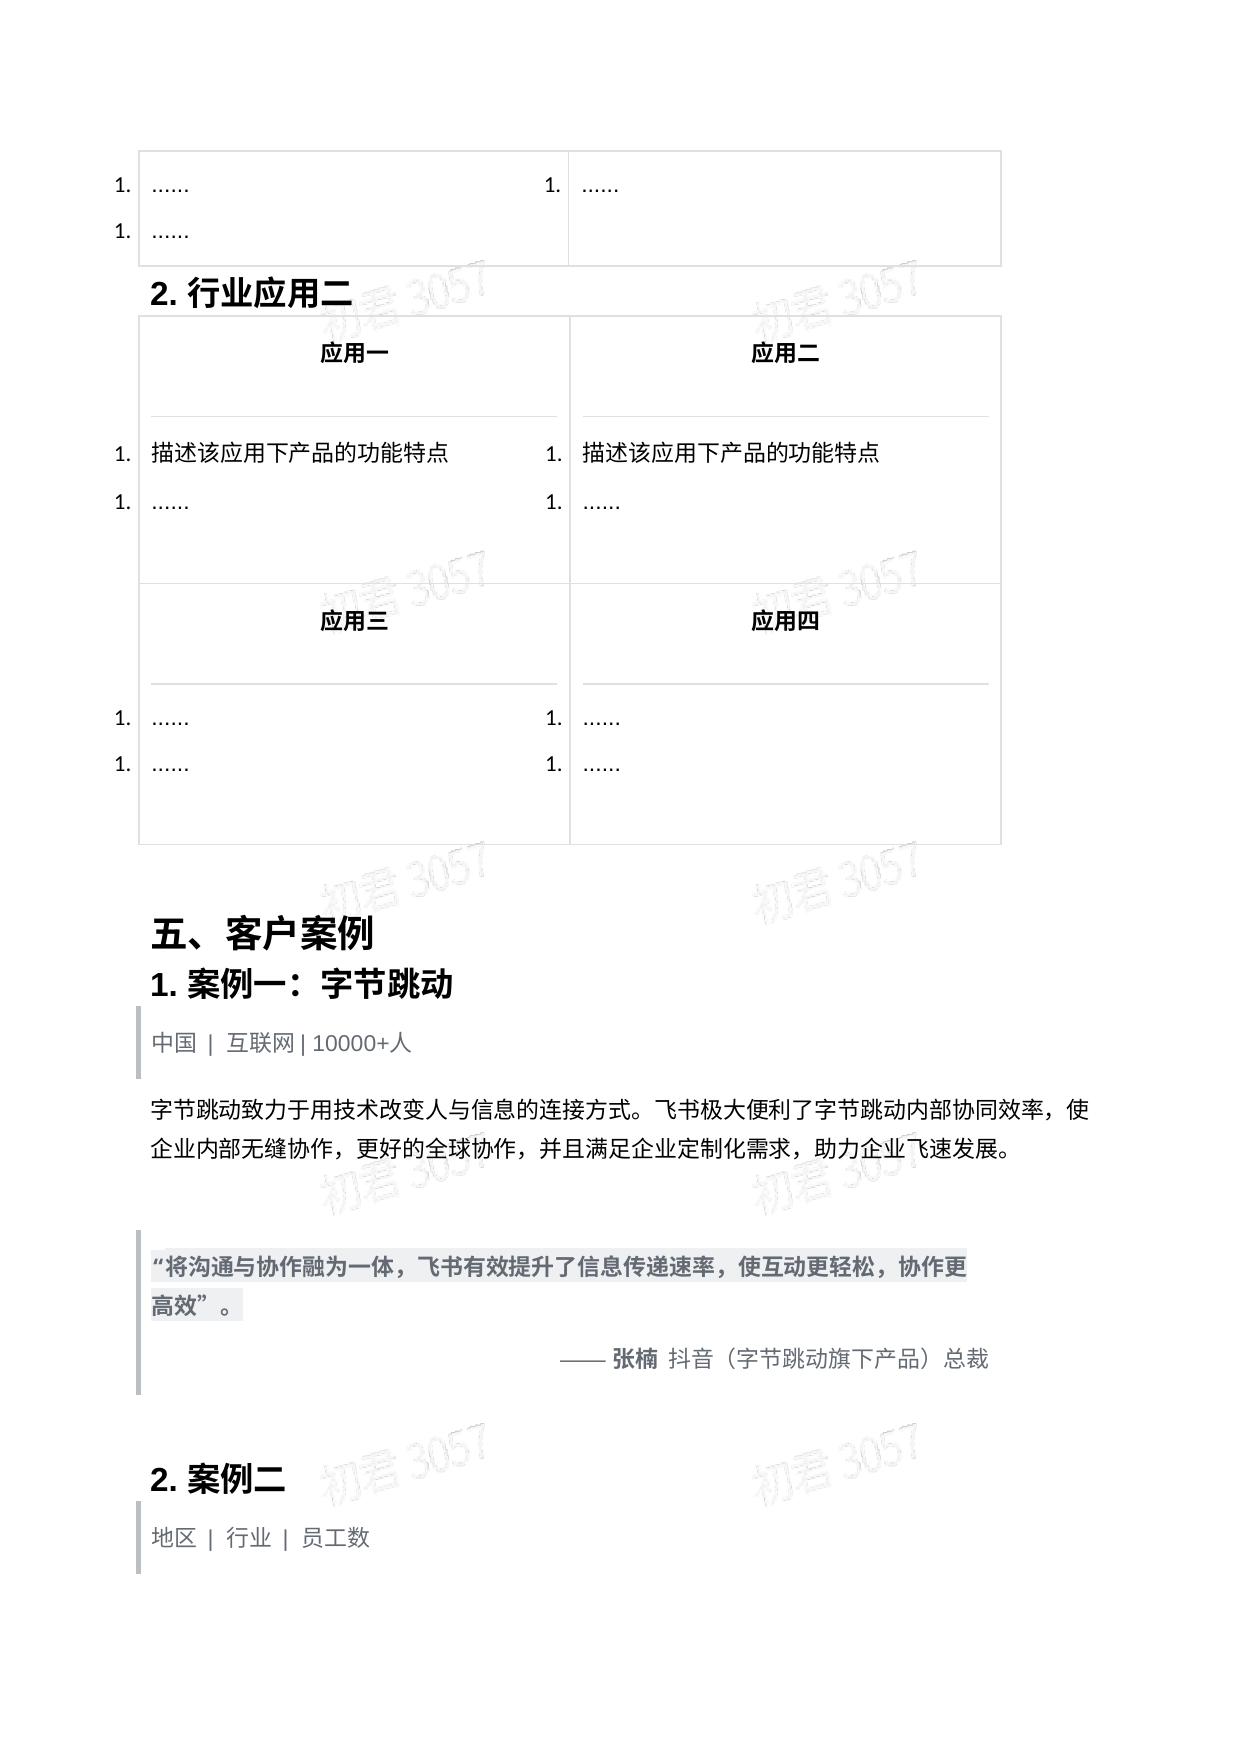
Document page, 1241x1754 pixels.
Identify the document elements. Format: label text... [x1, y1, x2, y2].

text 字节跳动致力于用技术改变人与信息的连接方式。飞书极大便利了字节跳动内部协同效率，使企业内部无缝协作，更好的全球协作，并且满足企业定制化需求，助力企业飞速发展。 [150, 1091, 1090, 1164]
table_cell 应用四 ...... ...... [571, 584, 1000, 843]
picture [188, 150, 1052, 1091]
picture [188, 1164, 1052, 1604]
table_header 应用二 描述该应用下产品的功能特点 ...... [571, 317, 1000, 582]
table_header 中国 | 互联网 | 10000+人 [141, 1006, 1001, 1079]
table_header “将沟通与协作融为一体，飞书有效提升了信息传递速率，使互动更轻松，协作更高效”。 —— 张楠 抖音（字节跳动旗下产品）总裁 [141, 1230, 1001, 1394]
table_cell 应用三 ...... ...... [140, 584, 569, 843]
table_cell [569, 152, 1000, 265]
table_cell 市场运营 ...... ...... [140, 152, 568, 265]
table_header 应用一 描述该应用下产品的功能特点 ...... [140, 317, 569, 582]
table_header 地区 | 行业 | 员工数 [141, 1501, 1001, 1574]
